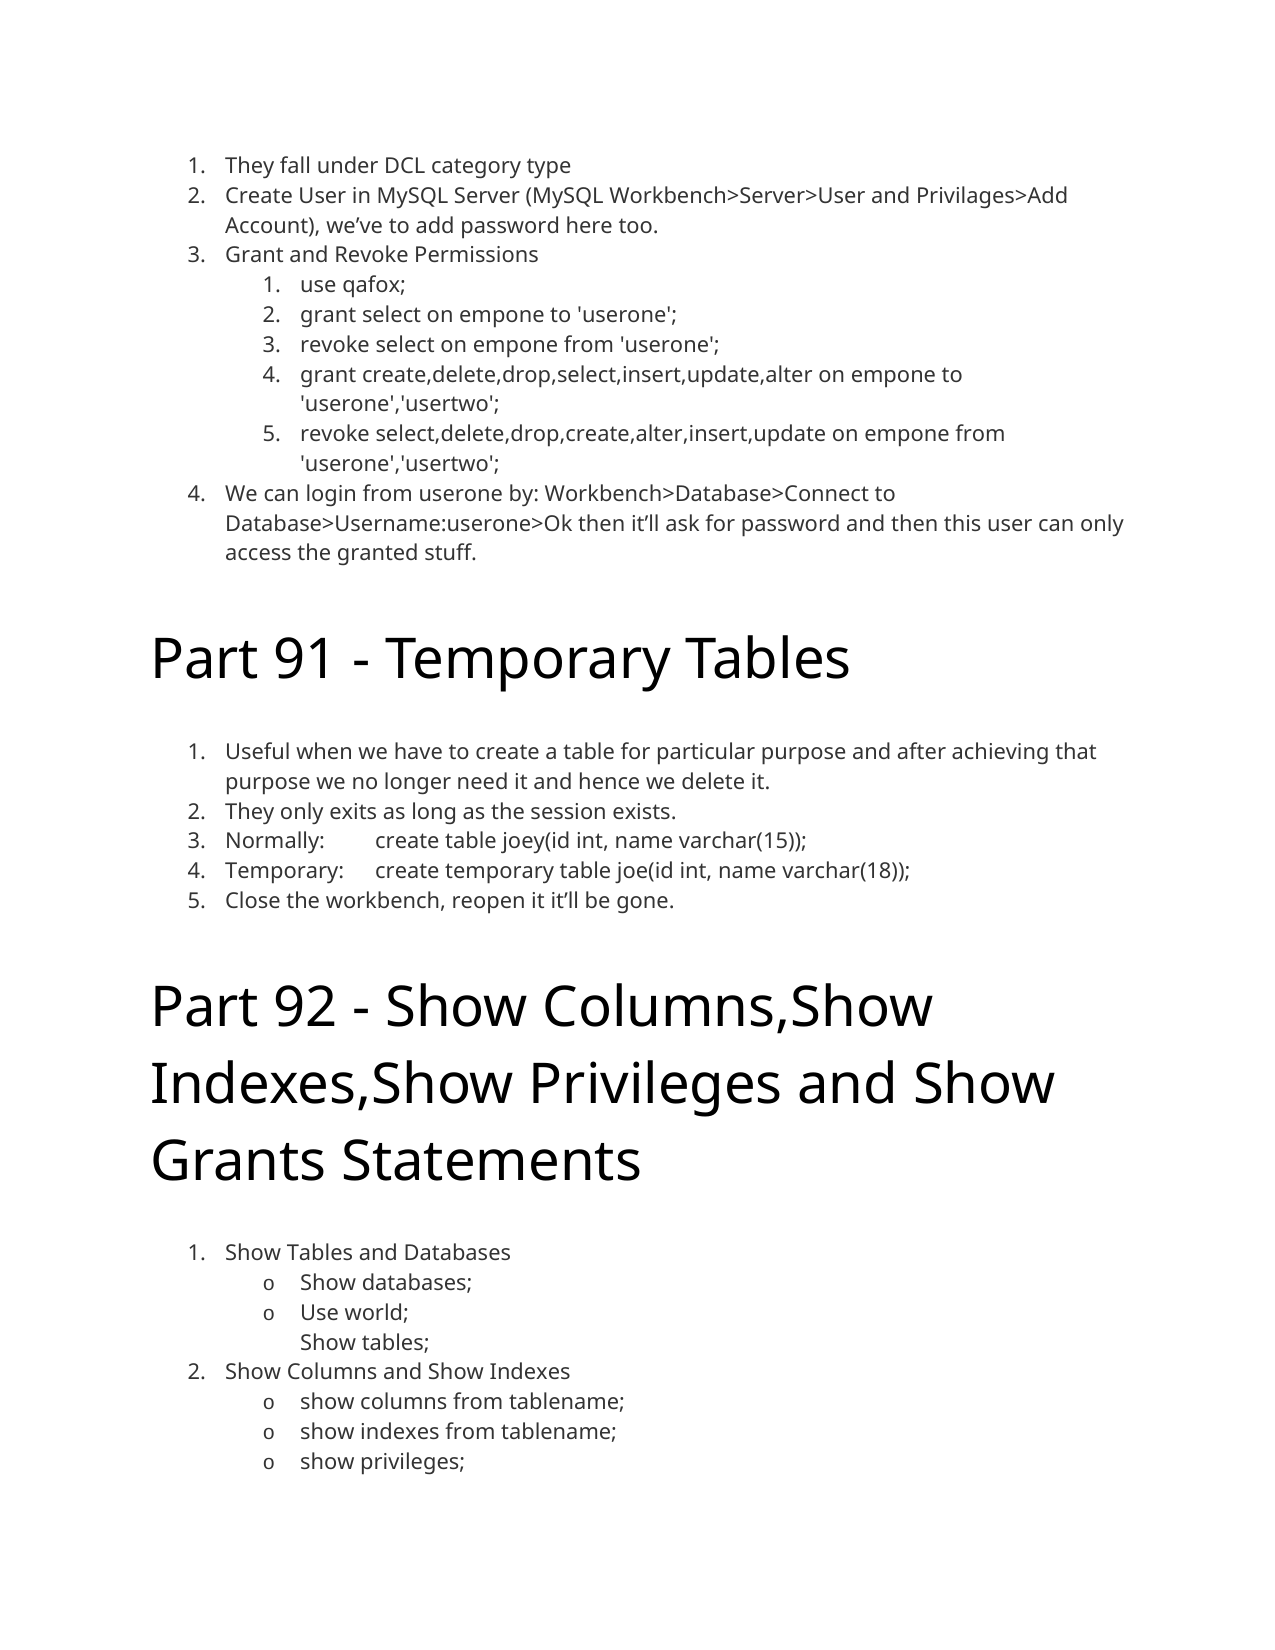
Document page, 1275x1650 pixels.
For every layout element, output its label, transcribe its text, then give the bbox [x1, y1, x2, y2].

list They only exits as long as the session exists. [187, 796, 1125, 825]
list Show Tables and Databases [187, 1237, 1125, 1267]
list Show Columns and Show Indexes [187, 1356, 1125, 1386]
list We can login from userone by: Workbench>Database>Connect to Database>Username:userone>Ok then it’ll ask for password and then this user can only access the granted stuff. [187, 478, 1125, 567]
list use qafox; [262, 269, 1125, 299]
list Grant and Revoke Permissions [187, 239, 1125, 269]
list Create User in MySQL Server (MySQL Workbench>Server>User and Privilages>Add Account), we’ve to add password here too. [187, 180, 1125, 239]
list Close the workbench, reopen it it’ll be gone. [187, 885, 1125, 915]
list show privileges; [262, 1446, 1125, 1475]
list revoke select,delete,drop,create,alter,insert,update on empone from 'userone','usertwo'; [262, 418, 1125, 478]
list Show databases; [262, 1267, 1125, 1297]
list Use world; [262, 1297, 1125, 1326]
list show columns from tablename; [262, 1386, 1125, 1416]
text Show tables; [300, 1326, 1125, 1356]
list They fall under DCL category type [187, 150, 1125, 180]
list grant create,delete,drop,select,insert,update,alter on empone to 'userone','usertwo'; [262, 358, 1125, 418]
list Temporary: create temporary table joe(id int, name varchar(18)); [187, 855, 1125, 885]
list show indexes from tablename; [262, 1416, 1125, 1446]
list grant select on empone to 'userone'; [262, 299, 1125, 329]
list Useful when we have to create a table for particular purpose and after achieving that purpose we no longer need it and hence we delete it. [187, 736, 1125, 796]
list Normally: create table joey(id int, name varchar(15)); [187, 825, 1125, 855]
subtitle Part 92 - Show Columns,Show Indexes,Show Privileges and Show Grants Statements [150, 966, 1125, 1196]
subtitle Part 91 - Temporary Tables [150, 619, 1125, 695]
list revoke select on empone from 'userone'; [262, 329, 1125, 358]
